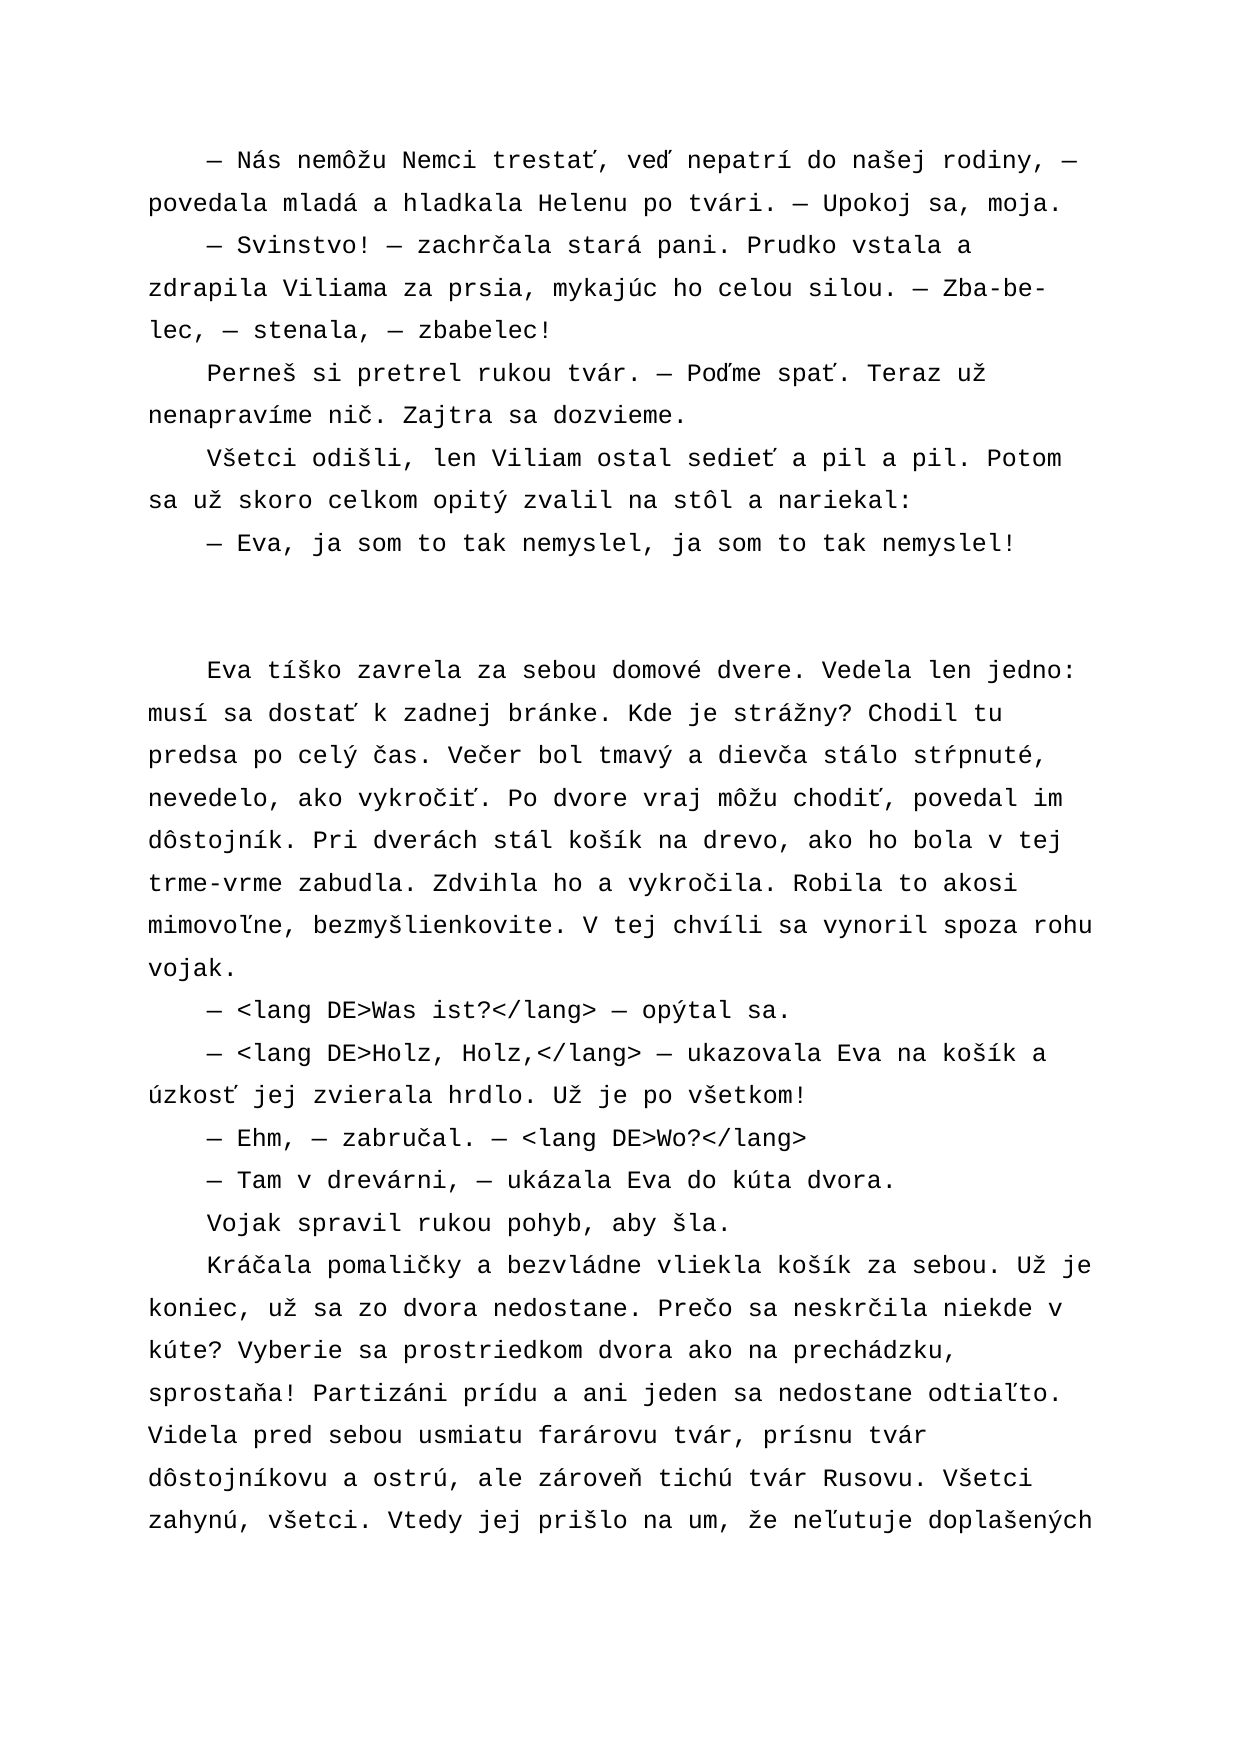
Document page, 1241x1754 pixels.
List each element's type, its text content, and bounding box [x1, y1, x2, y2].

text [148, 1253, 1093, 1536]
text — Tam v drevárni, — ukázala Eva do kúta dvora. [148, 1168, 1093, 1196]
text — Nás nemôžu Nemci trestať, veď nepatrí do našej rodiny, — povedala mladá a hladkala Helenu po tvári. — Upokoj sa, moja. [148, 148, 1093, 218]
text Eva tíško zavrela za sebou domové dvere. Vedela len jedno: musí sa dostať k zadnej bránke. Kde je strážny? Chodil tu predsa po celý čas. Večer bol tmavý a dievča stálo stŕpnuté, nevedelo, ako vykročiť. Po dvore vraj môžu chodiť, povedal im dôstojník. Pri dverách stál košík na drevo, ako ho bola v tej trme-vrme zabudla. Zdvihla ho a vykročila. Robila to akosi mimovoľne, bezmyšlienkovite. V tej chvíli sa vynoril spoza rohu vojak. [148, 658, 1093, 983]
text Perneš si pretrel rukou tvár. — Poďme spať. Teraz už nenapravíme nič. Zajtra sa dozvieme. [148, 360, 1093, 431]
text — <lang DE>Was ist?</lang> — opýtal sa. [148, 998, 1093, 1026]
text — Eva, ja som to tak nemyslel, ja som to tak nemyslel! [148, 530, 1093, 558]
text — Svinstvo! — zachrčala stará pani. Prudko vstala a zdrapila Viliama za prsia, mykajúc ho celou silou. — Zba-be-lec, — stenala, — zbabelec! [148, 233, 1093, 346]
text — Ehm, — zabručal. — <lang DE>Wo?</lang> [148, 1125, 1093, 1153]
text — <lang DE>Holz, Holz,</lang> — ukazovala Eva na košík a úzkosť jej zvierala hrdlo. Už je po všetkom! [148, 1040, 1093, 1111]
text Všetci odišli, len Viliam ostal sedieť a pil a pil. Potom sa už skoro celkom opitý zvalil na stôl a nariekal: [148, 445, 1093, 516]
text Vojak spravil rukou pohyb, aby šla. [148, 1210, 1093, 1238]
